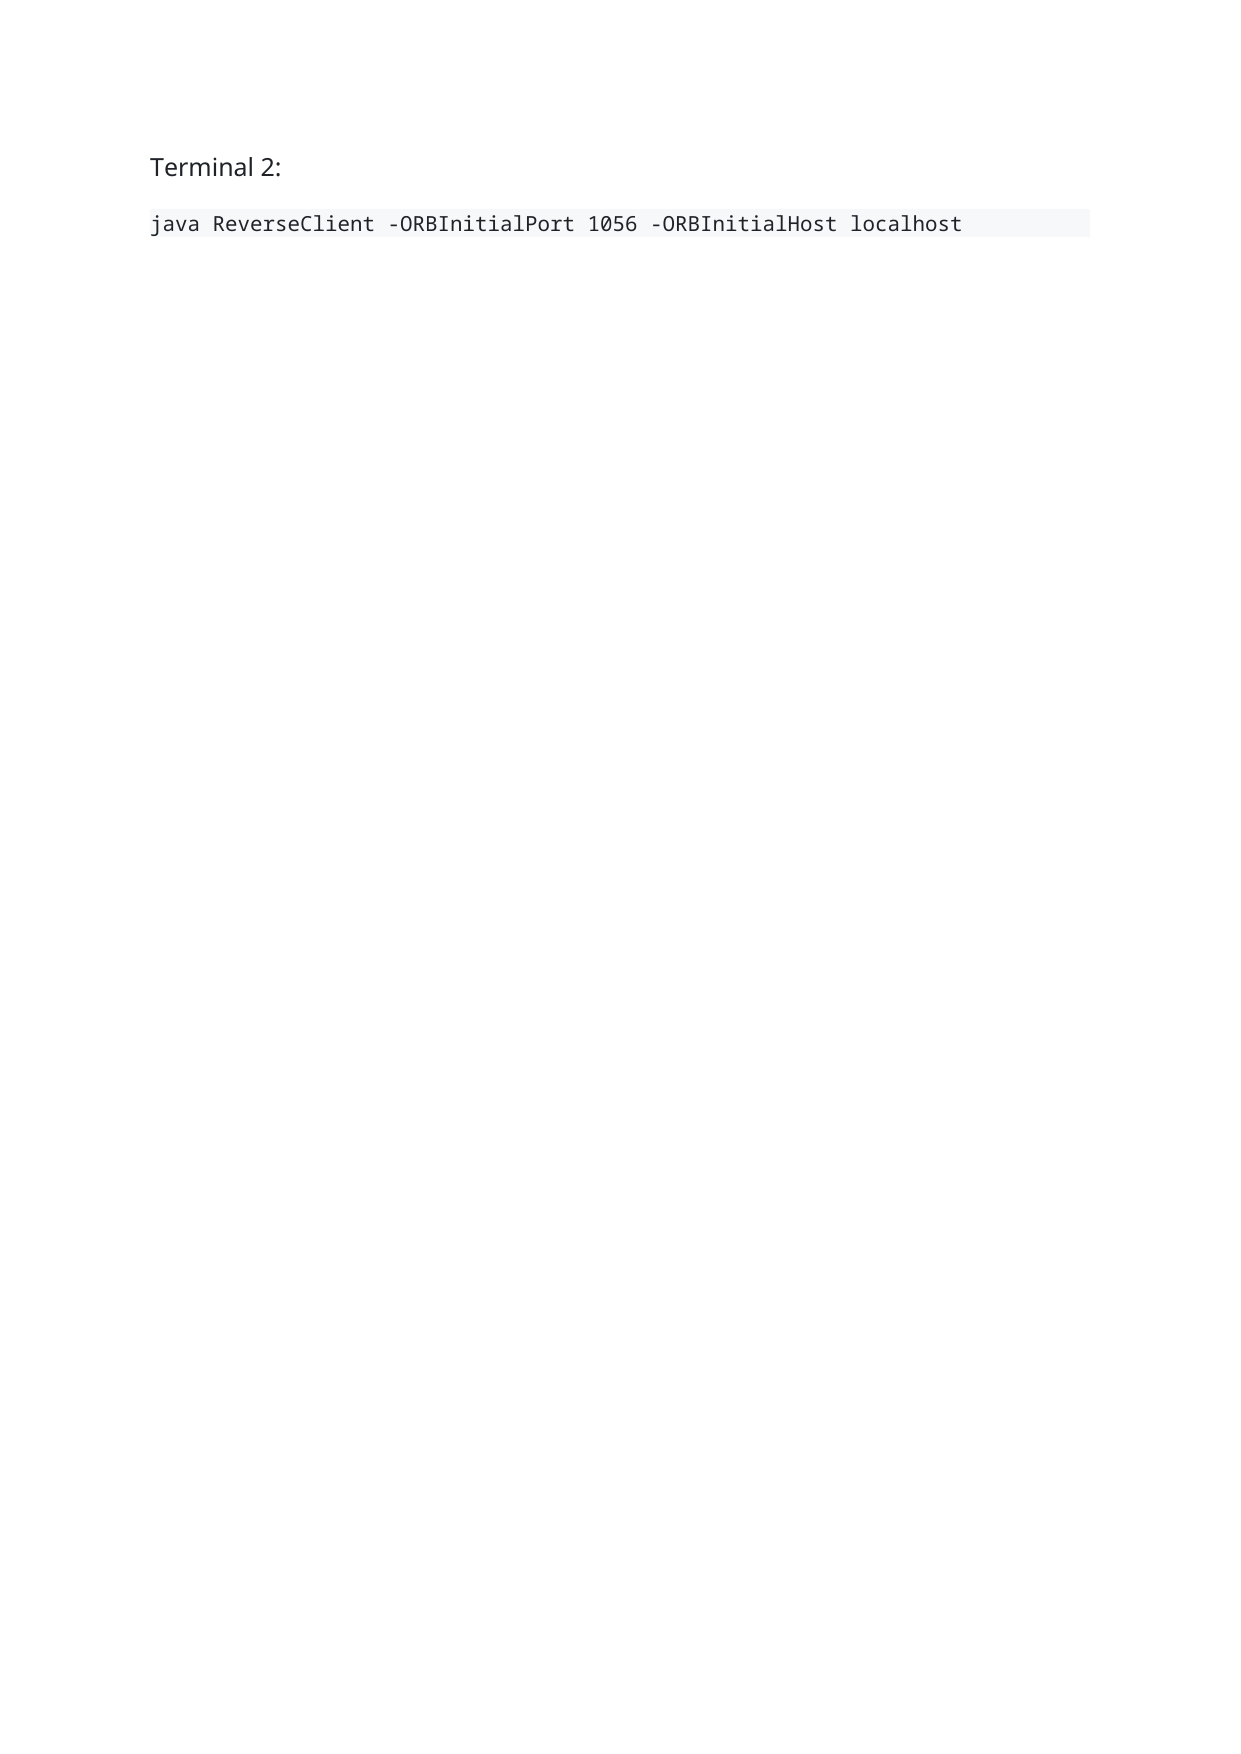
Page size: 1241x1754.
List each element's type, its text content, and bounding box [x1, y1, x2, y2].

text java ReverseClient -ORBInitialPort 1056 -ORBInitialHost localhost [150, 209, 1090, 237]
text Terminal 2: [150, 150, 1090, 184]
